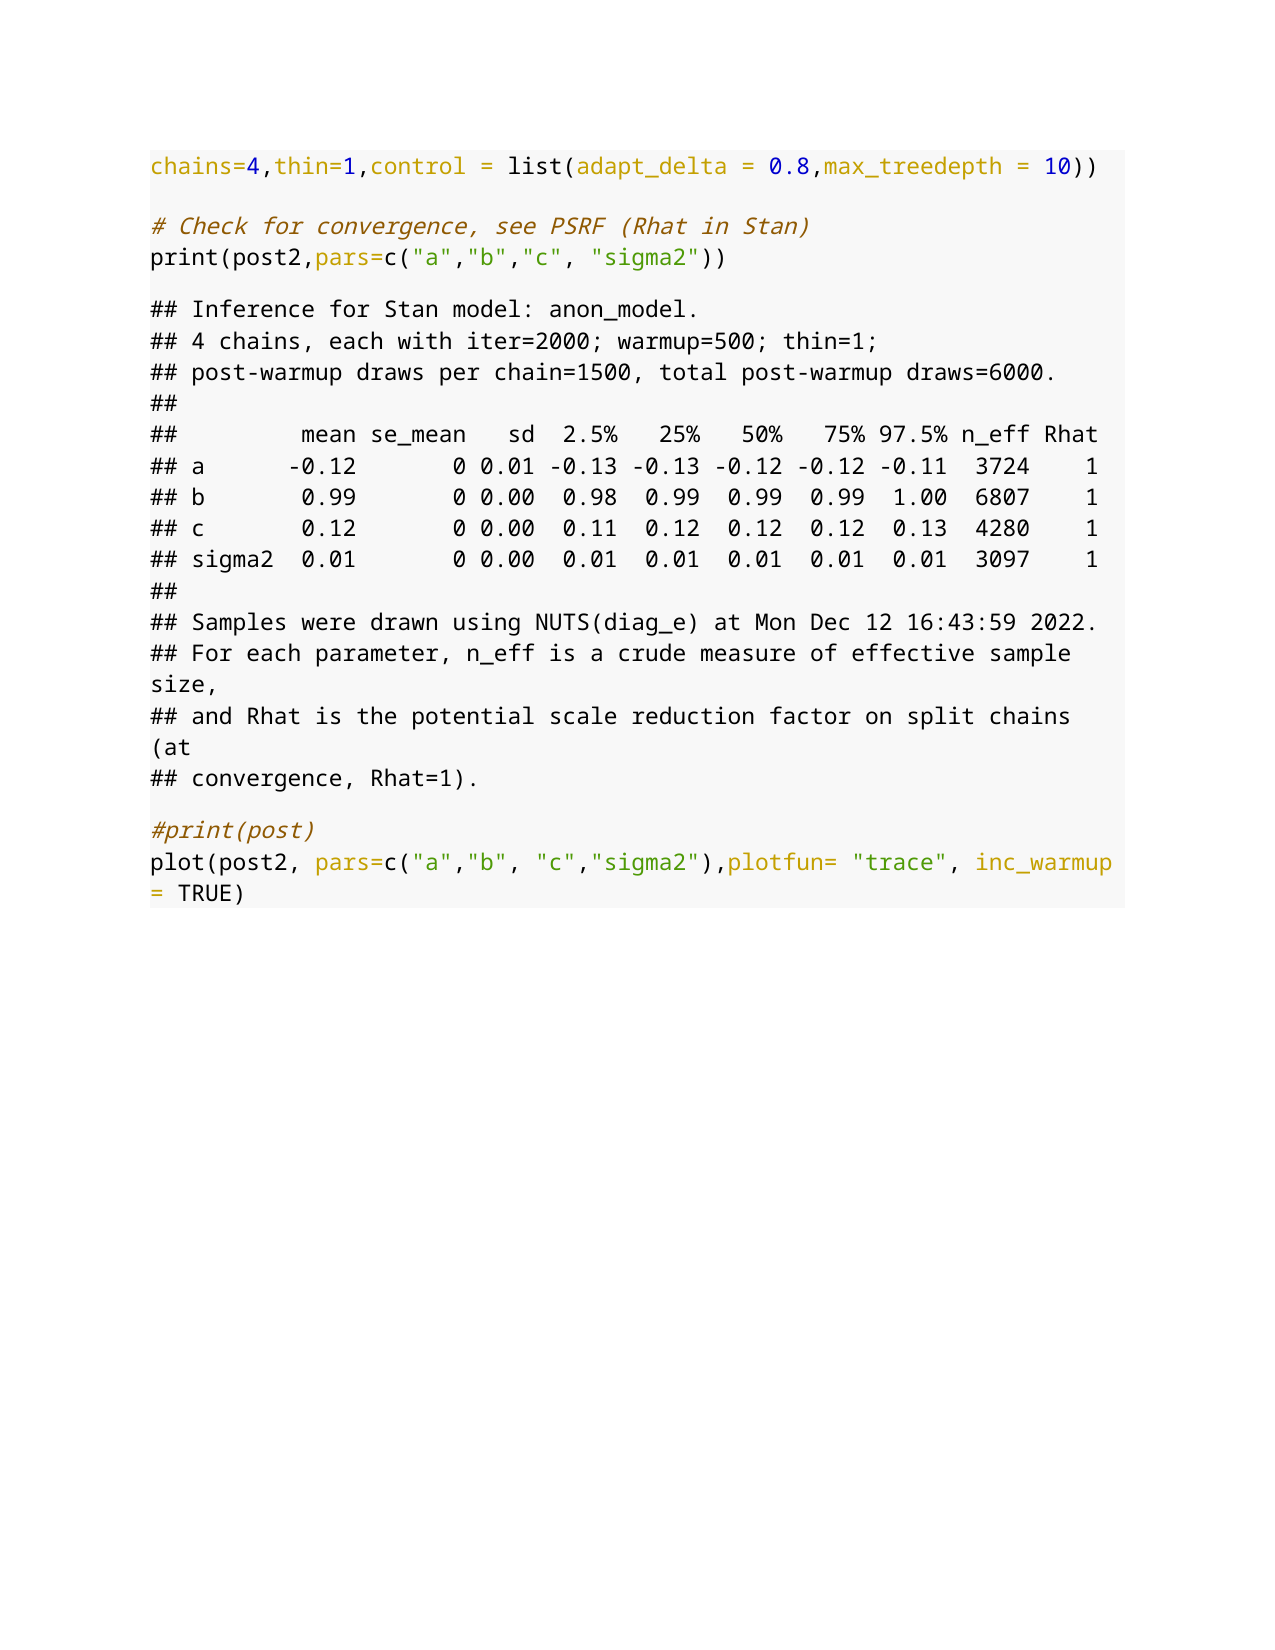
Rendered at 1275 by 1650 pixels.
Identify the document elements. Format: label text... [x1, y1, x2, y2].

text #print(post) plot(post2, pars=c("a","b", "c","sigma2"),plotfun= "trace", inc_warmup = TRUE) [246, 814, 1125, 908]
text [150, 150, 1125, 272]
text ## Inference for Stan model: anon_model. ## 4 chains, each with iter=2000; warmup=500; thin=1; ## post-warmup draws per chain=1500, total post-warmup draws=6000. ## ## mean se_mean sd 2.5% 25% 50% 75% 97.5% n_eff Rhat ## a -0.12 0 0.01 -0.13 -0.13 -0.12 -0.12 -0.11 3724 1 ## b 0.99 0 0.00 0.98 0.99 0.99 0.99 1.00 6807 1 ## c 0.12 0 0.00 0.11 0.12 0.12 0.12 0.13 4280 1 ## sigma2 0.01 0 0.00 0.01 0.01 0.01 0.01 0.01 3097 1 ## ## Samples were drawn using NUTS(diag_e) at Mon Dec 12 16:43:59 2022. ## For each parameter, n_eff is a crude measure of effective sample size, ## and Rhat is the potential scale reduction factor on split chains (at ## convergence, Rhat=1). [150, 293, 1125, 793]
